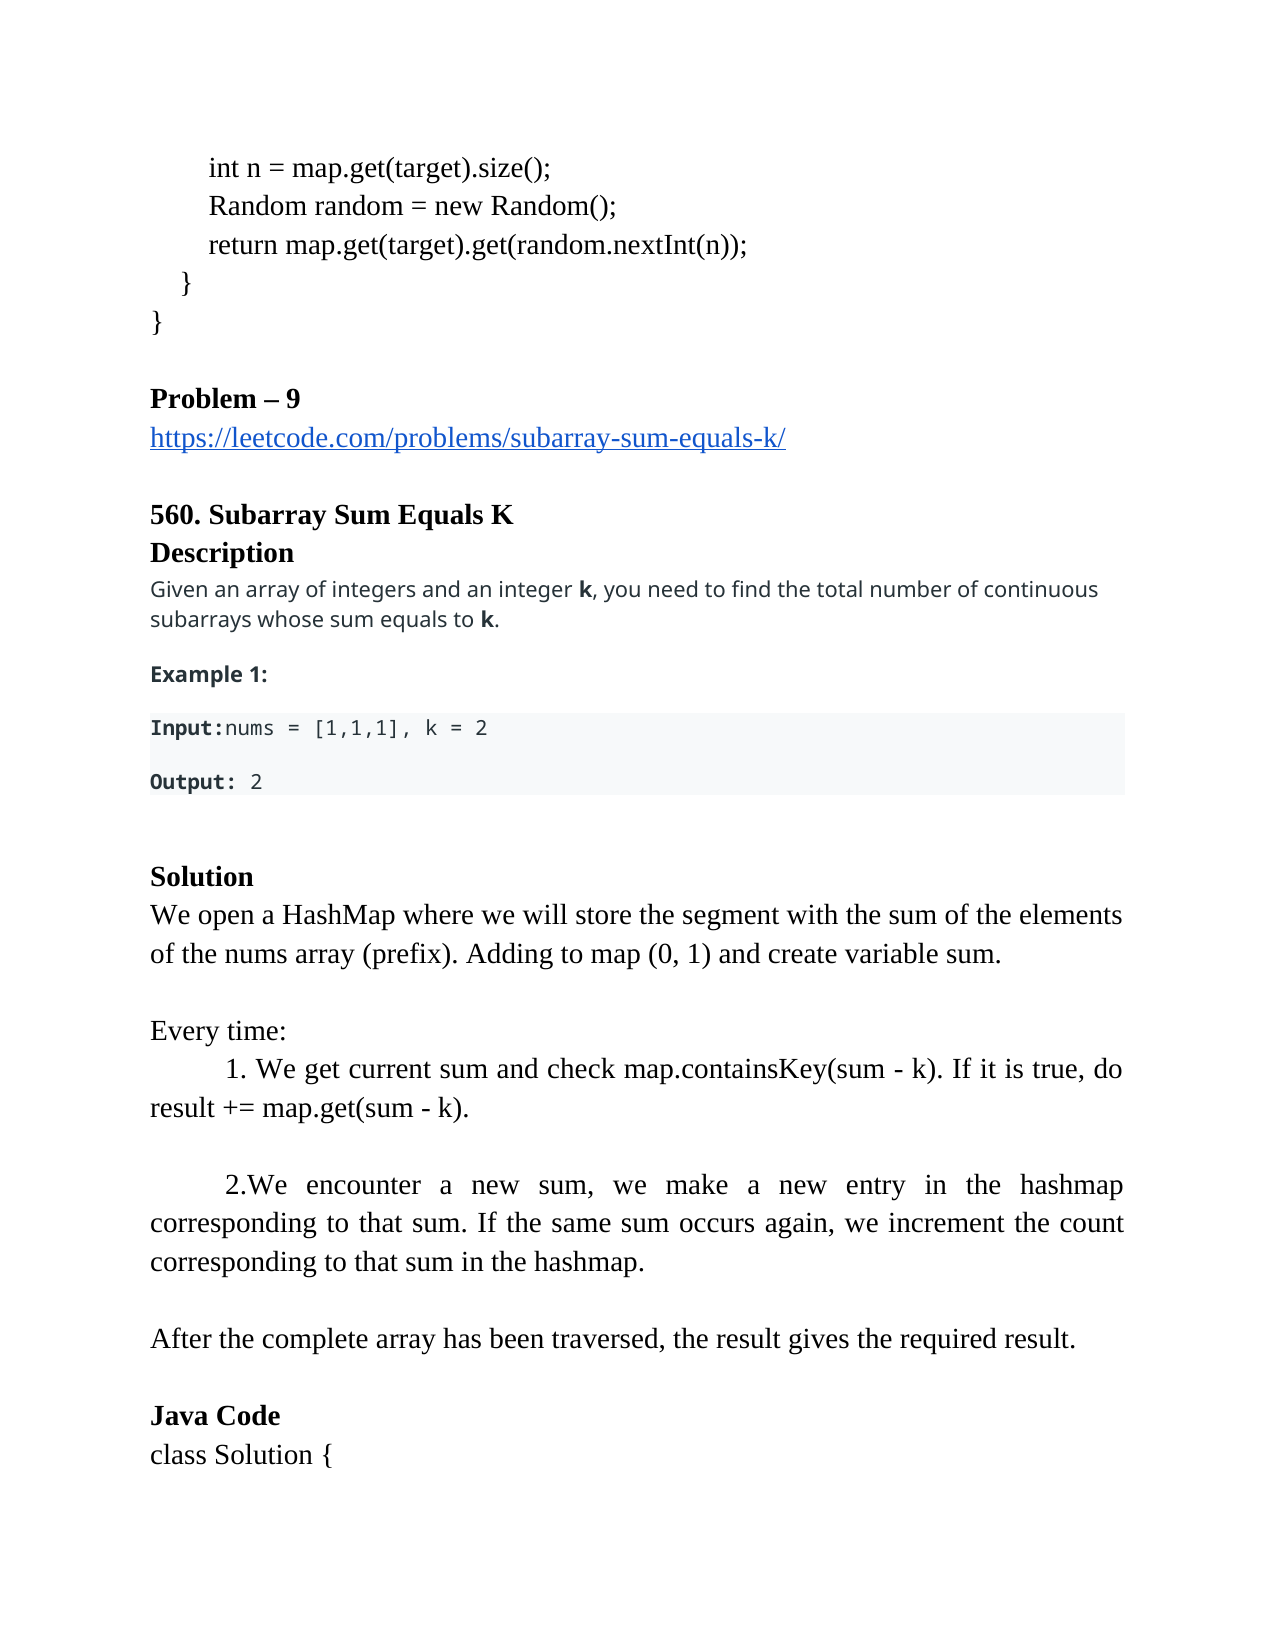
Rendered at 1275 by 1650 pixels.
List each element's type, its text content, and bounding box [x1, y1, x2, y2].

text After the complete array has been traversed, the result gives the required result. [150, 1321, 1125, 1355]
text https://leetcode.com/problems/subarray-sum-equals-k/ [150, 420, 1125, 453]
text Every time: [150, 1013, 1125, 1046]
text Java Code [150, 1398, 1125, 1432]
text 2.We encounter a new sum, we make a new entry in the hashmap corresponding to that sum. If the same sum occurs again, we increment the count corresponding to that sum in the hashmap. [150, 1167, 1125, 1278]
text class Solution { [150, 1437, 1125, 1470]
text } [150, 266, 1125, 299]
text We open a HashMap where we will store the segment with the sum of the elements of the nums array (prefix). Adding to map (0, 1) and create variable sum. [150, 897, 1125, 969]
text Input:nums = [1,1,1], k = 2 [150, 713, 1125, 742]
text Description [150, 535, 1125, 569]
text Solution [150, 859, 1125, 892]
text Output: 2 [150, 767, 1125, 795]
text 560. Subarray Sum Equals K [150, 497, 1125, 530]
text Random random = new Random(); [150, 188, 1125, 222]
text return map.get(target).get(random.nextInt(n)); [150, 227, 1125, 261]
text Example 1: [150, 658, 1125, 688]
text Problem – 9 [150, 381, 1125, 415]
text Given an array of integers and an integer k, you need to find the total number of continuous subarrays whose sum equals to k. [150, 574, 1125, 633]
text 1. We get current sum and check map.containsKey(sum - k). If it is true, do result += map.get(sum - k). [150, 1051, 1125, 1123]
text } [150, 304, 1125, 338]
text int n = map.get(target).size(); [150, 150, 1125, 183]
